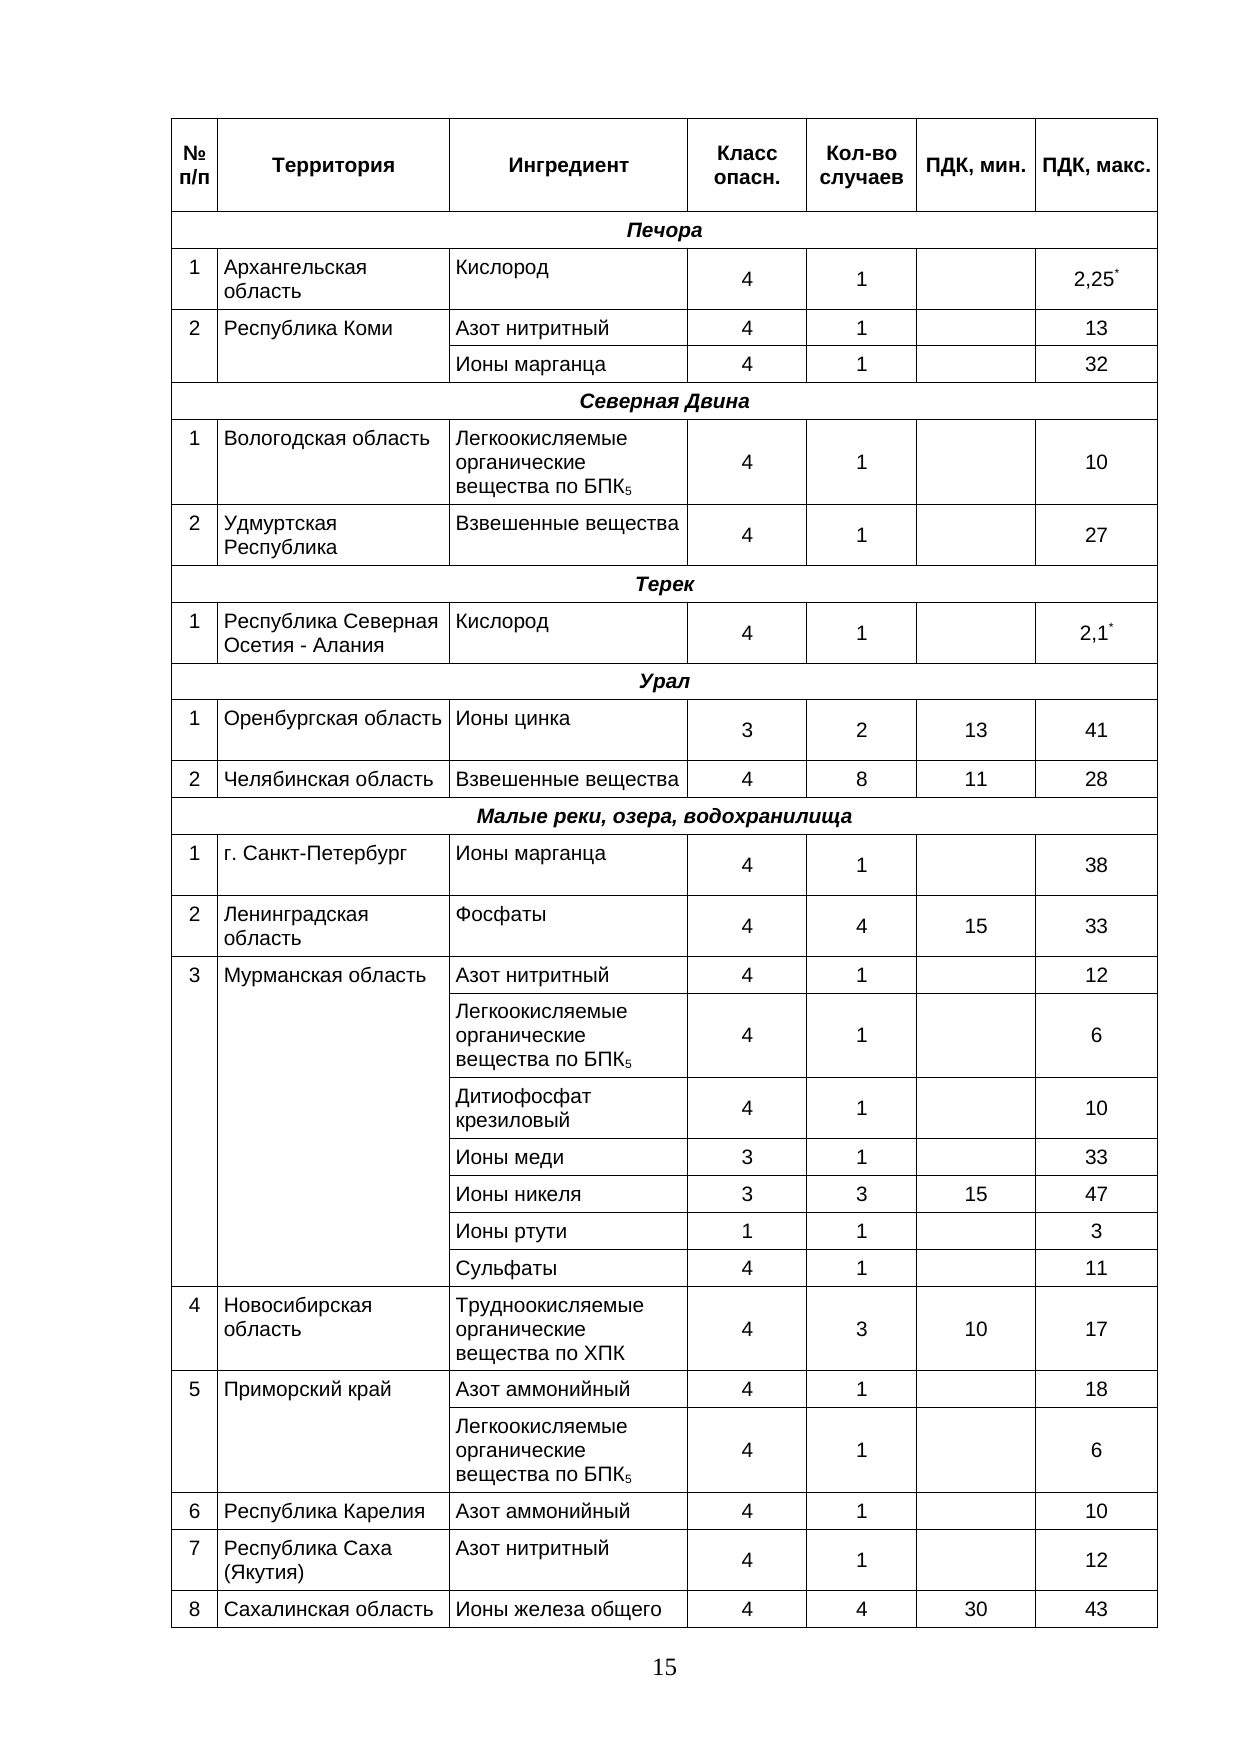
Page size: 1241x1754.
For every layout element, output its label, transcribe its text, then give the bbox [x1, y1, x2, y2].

table_cell 1 [807, 1371, 916, 1407]
table_cell [917, 1371, 1035, 1407]
table_cell [917, 420, 1035, 504]
table_cell 4 [688, 1408, 806, 1492]
table_cell [917, 1493, 1035, 1529]
table_cell Мурманская область [218, 957, 449, 1286]
table_cell 1 [807, 957, 916, 992]
table_cell [917, 994, 1035, 1077]
table_cell Азот нитритный [450, 957, 687, 992]
table_header № п/п [172, 119, 217, 211]
table_cell 4 [688, 835, 806, 895]
table_cell 1 [172, 603, 217, 662]
table_cell 17 [1036, 1287, 1157, 1370]
table_cell 3 [172, 957, 217, 1286]
table_cell 4 [688, 505, 806, 565]
table_cell 4 [688, 603, 806, 662]
table_cell 4 [688, 896, 806, 956]
table_cell Азот нитритный [450, 310, 687, 345]
table_cell Кислород [450, 603, 687, 662]
table_cell 4 [688, 1078, 806, 1138]
table_cell 13 [917, 700, 1035, 760]
table_cell 1 [807, 310, 916, 345]
table_cell Ионы марганца [450, 835, 687, 895]
table_header Кол-во случаев [807, 119, 916, 211]
table_cell 4 [172, 1287, 217, 1370]
table_cell 4 [688, 1371, 806, 1407]
table_cell 10 [1036, 420, 1157, 504]
table_cell Азот нитритный [450, 1530, 687, 1590]
table_cell 4 [688, 1591, 806, 1627]
table_cell 12 [1036, 1530, 1157, 1590]
table_cell 1 [172, 249, 217, 308]
table_cell 2 [807, 700, 916, 760]
table_cell [917, 957, 1035, 992]
table_cell [917, 835, 1035, 895]
table_cell Ионы цинка [450, 700, 687, 760]
table_cell Республика Северная Осетия - Алания [218, 603, 449, 662]
table_cell 38 [1036, 835, 1157, 895]
table_cell 2,1* [1036, 603, 1157, 662]
table_cell 13 [1036, 310, 1157, 345]
table_cell 6 [1036, 1408, 1157, 1492]
table_cell Ионы никеля [450, 1176, 687, 1212]
table_cell 12 [1036, 957, 1157, 992]
table_cell Кислород [450, 249, 687, 308]
table_cell 1 [688, 1213, 806, 1249]
table_cell Новосибирская область [218, 1287, 449, 1370]
table_cell 47 [1036, 1176, 1157, 1212]
table_cell 4 [688, 1287, 806, 1370]
table_cell 11 [1036, 1250, 1157, 1286]
table_cell 10 [1036, 1078, 1157, 1138]
table_cell Легкоокисляемые органические вещества по БПК5 [450, 994, 687, 1077]
table_cell 18 [1036, 1371, 1157, 1407]
table_cell 15 [917, 896, 1035, 956]
table_cell 10 [1036, 1493, 1157, 1529]
table_cell 4 [688, 761, 806, 797]
table_cell 1 [807, 603, 916, 662]
table_cell 3 [688, 1139, 806, 1175]
table_header Ингредиент [450, 119, 687, 211]
table_cell Дитиофосфат крезиловый [450, 1078, 687, 1138]
table_cell 33 [1036, 1139, 1157, 1175]
table_cell Республика Коми [218, 310, 449, 382]
table_cell 3 [688, 1176, 806, 1212]
table_cell 41 [1036, 700, 1157, 760]
table_cell Азот аммонийный [450, 1493, 687, 1529]
table_cell 15 [917, 1176, 1035, 1212]
table_cell 2 [172, 896, 217, 956]
table_cell [917, 310, 1035, 345]
table_cell 1 [807, 1250, 916, 1286]
table_cell 1 [807, 505, 916, 565]
table_cell Азот аммонийный [450, 1371, 687, 1407]
table_cell Ионы железа общего [450, 1591, 687, 1627]
table_cell 1 [807, 994, 916, 1077]
table_cell 3 [807, 1287, 916, 1370]
table_cell 1 [807, 1493, 916, 1529]
table_cell Легкоокисляемые органические вещества по БПК5 [450, 1408, 687, 1492]
table_cell Урал [172, 664, 1157, 699]
table_cell 8 [172, 1591, 217, 1627]
table_cell [917, 1078, 1035, 1138]
table_cell Ионы марганца [450, 346, 687, 382]
table_cell Ленинградская область [218, 896, 449, 956]
table_cell 2,25* [1036, 249, 1157, 308]
table_cell 1 [172, 835, 217, 895]
table_cell Сахалинская область [218, 1591, 449, 1627]
table_cell 4 [807, 896, 916, 956]
table_cell 1 [807, 1078, 916, 1138]
table_cell Ионы меди [450, 1139, 687, 1175]
table_cell [917, 249, 1035, 308]
table_cell 6 [1036, 994, 1157, 1077]
table_cell Приморский край [218, 1371, 449, 1492]
table_cell Легкоокисляемые органические вещества по БПК5 [450, 420, 687, 504]
table_cell [917, 1139, 1035, 1175]
table_cell г. Санкт-Петербург [218, 835, 449, 895]
table_cell 11 [917, 761, 1035, 797]
table_cell 30 [917, 1591, 1035, 1627]
table_cell [917, 1408, 1035, 1492]
table_cell [917, 505, 1035, 565]
table_cell 8 [807, 761, 916, 797]
table_cell 43 [1036, 1591, 1157, 1627]
table_cell 1 [807, 1530, 916, 1590]
table_cell 1 [807, 1408, 916, 1492]
table_cell 28 [1036, 761, 1157, 797]
table_cell Челябинская область [218, 761, 449, 797]
table_cell 7 [172, 1530, 217, 1590]
table_cell Республика Карелия [218, 1493, 449, 1529]
table_cell 1 [807, 1213, 916, 1249]
table_cell [917, 603, 1035, 662]
table_header Территория [218, 119, 449, 211]
table_cell 5 [172, 1371, 217, 1492]
table_cell 1 [807, 1139, 916, 1175]
table_cell 6 [172, 1493, 217, 1529]
table_cell 4 [807, 1591, 916, 1627]
table_header ПДК, макс. [1036, 119, 1157, 211]
table_cell Удмуртская Республика [218, 505, 449, 565]
table_cell 4 [688, 249, 806, 308]
table_cell Трудноокисляемые органические вещества по ХПК [450, 1287, 687, 1370]
table_cell Северная Двина [172, 383, 1157, 419]
table_cell 4 [688, 346, 806, 382]
table_header ПДК, мин. [917, 119, 1035, 211]
table_cell 33 [1036, 896, 1157, 956]
table_cell 3 [1036, 1213, 1157, 1249]
table_cell Малые реки, озера, водохранилища [172, 798, 1157, 834]
table_cell [917, 1530, 1035, 1590]
table_cell 1 [807, 420, 916, 504]
table_cell Взвешенные вещества [450, 761, 687, 797]
table_cell Сульфаты [450, 1250, 687, 1286]
table_cell 1 [807, 346, 916, 382]
table_cell Оренбургская область [218, 700, 449, 760]
table_cell 4 [688, 994, 806, 1077]
table_cell 3 [688, 700, 806, 760]
table_cell 1 [807, 249, 916, 308]
table_cell 4 [688, 957, 806, 992]
table_cell 1 [807, 835, 916, 895]
table_cell Фосфаты [450, 896, 687, 956]
table_cell 2 [172, 310, 217, 382]
table_cell 1 [172, 420, 217, 504]
table_cell 4 [688, 1250, 806, 1286]
table_cell 4 [688, 1493, 806, 1529]
table_cell 4 [688, 420, 806, 504]
table_cell 27 [1036, 505, 1157, 565]
table_header Класс опасн. [688, 119, 806, 211]
table_cell Вологодская область [218, 420, 449, 504]
table_cell 2 [172, 761, 217, 797]
table_cell [917, 1250, 1035, 1286]
table_cell 4 [688, 1530, 806, 1590]
table_cell Республика Саха (Якутия) [218, 1530, 449, 1590]
table_cell Взвешенные вещества [450, 505, 687, 565]
table_cell Печора [172, 212, 1157, 248]
table_cell 4 [688, 310, 806, 345]
table_cell Терек [172, 566, 1157, 602]
table_cell Ионы ртути [450, 1213, 687, 1249]
table_cell Архангельская область [218, 249, 449, 308]
table_cell 10 [917, 1287, 1035, 1370]
table_cell 1 [172, 700, 217, 760]
table_cell 32 [1036, 346, 1157, 382]
table_cell [917, 346, 1035, 382]
table_cell 3 [807, 1176, 916, 1212]
table_cell 2 [172, 505, 217, 565]
table_cell [917, 1213, 1035, 1249]
